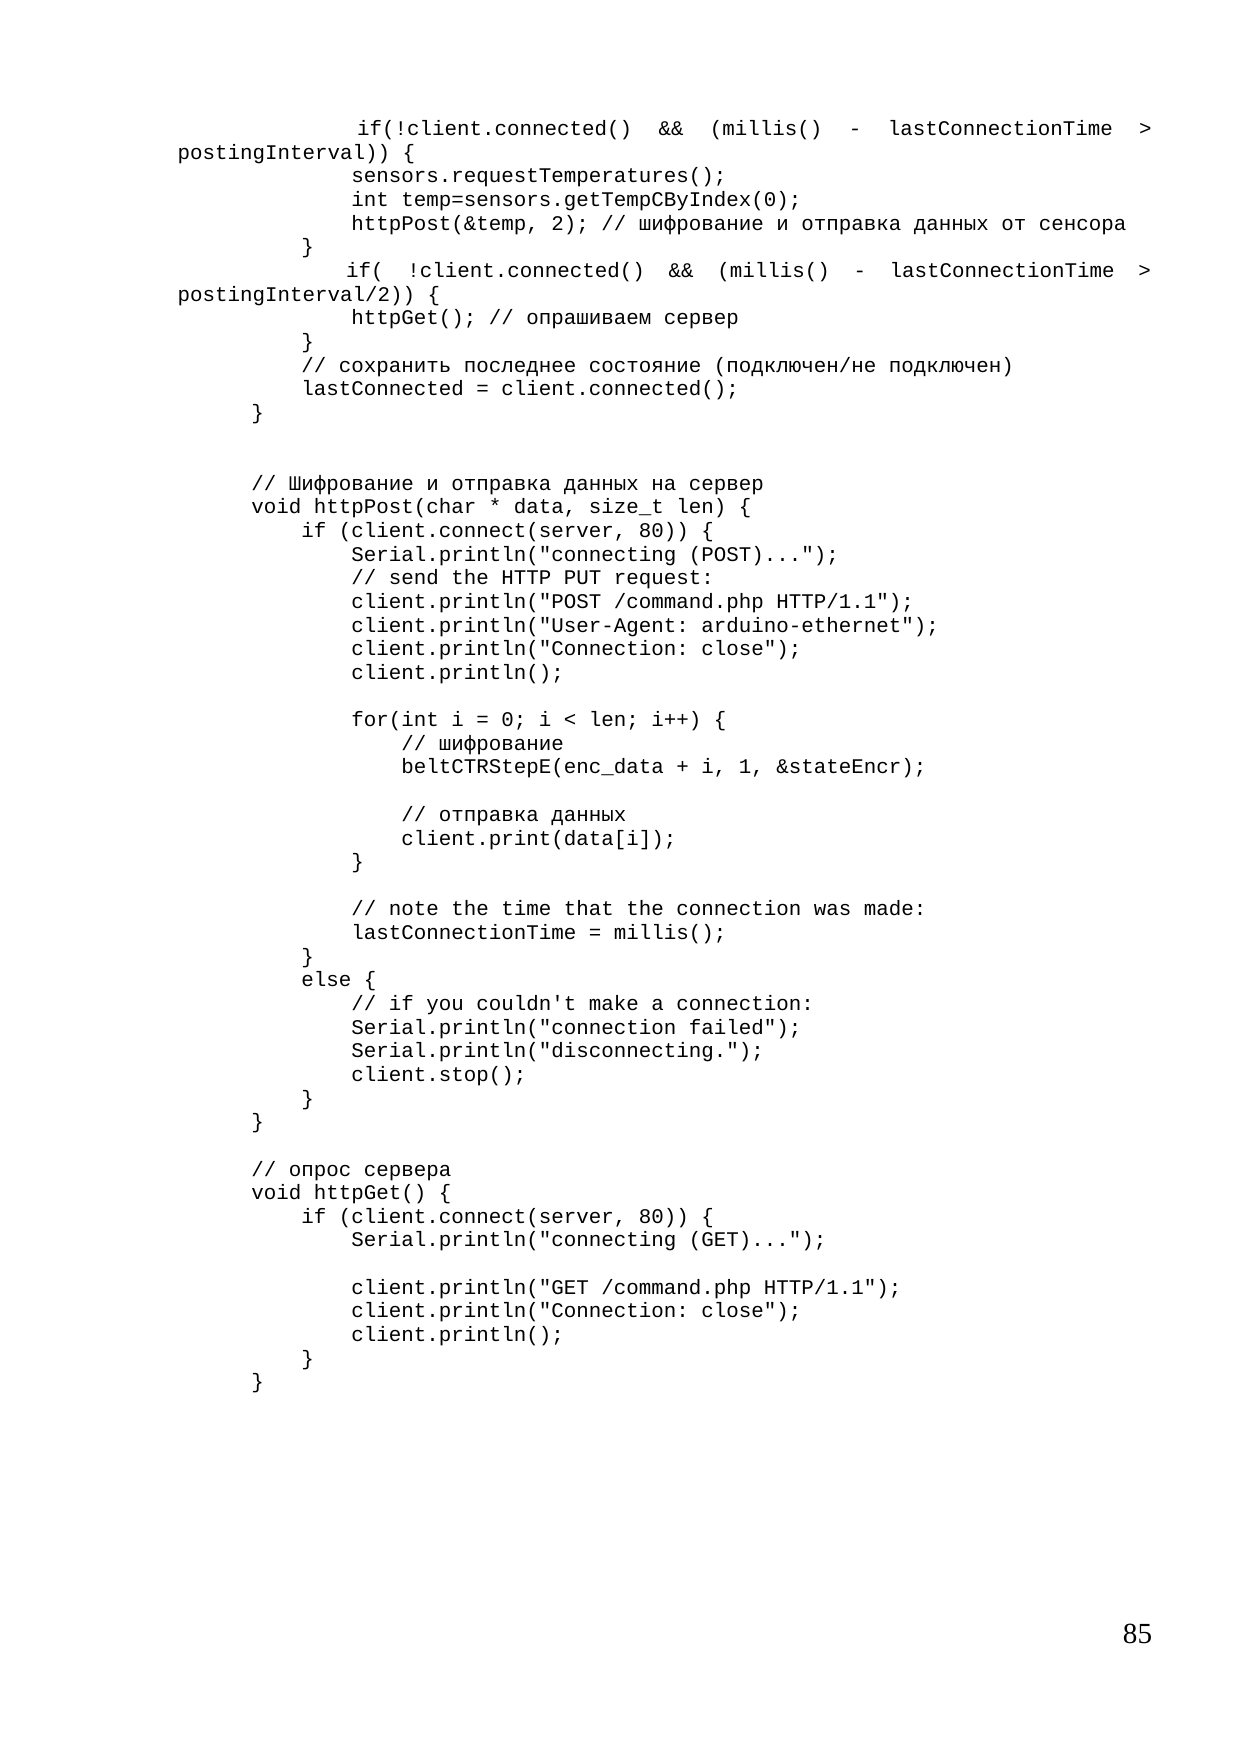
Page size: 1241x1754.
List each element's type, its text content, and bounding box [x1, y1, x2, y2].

text client.print(data[i]); [177, 827, 1152, 851]
text // if you couldn't make a connection: [177, 993, 1152, 1017]
text client.println("GET /command.php HTTP/1.1"); [177, 1277, 1152, 1300]
text client.println(); [177, 662, 1152, 686]
text } [177, 1088, 1152, 1111]
text } [177, 946, 1152, 969]
text // шифрование [177, 733, 1152, 757]
text if (client.connect(server, 80)) { [177, 1206, 1152, 1229]
text beltCTRStepE(enc_data + i, 1, &stateEncr); [177, 757, 1152, 780]
text void httpPost(char * data, size_t len) { [177, 496, 1152, 520]
text lastConnected = client.connected(); [177, 378, 1152, 402]
text client.println("POST /command.php HTTP/1.1"); [177, 591, 1152, 615]
text } [177, 1371, 1152, 1395]
text sensors.requestTemperatures(); [177, 165, 1152, 189]
text if (client.connect(server, 80)) { [177, 520, 1152, 544]
text client.println("Connection: close"); [177, 638, 1152, 662]
text } [177, 236, 1152, 260]
text if(!client.connected() && (millis() - lastConnectionTime > postingInterval)) { [177, 118, 1152, 165]
text void httpGet() { [177, 1182, 1152, 1206]
text // опрос сервера [177, 1158, 1152, 1182]
text Serial.println("connection failed"); [177, 1017, 1152, 1040]
text client.println("User-Agent: arduino-ethernet"); [177, 615, 1152, 638]
text int temp=sensors.getTempCByIndex(0); [177, 189, 1152, 213]
text else { [177, 969, 1152, 993]
text } [177, 331, 1152, 354]
text } [177, 1111, 1152, 1135]
text } [177, 851, 1152, 875]
text // сохранить последнее состояние (подключен/не подключен) [177, 354, 1152, 378]
text Serial.println("connecting (POST)..."); [177, 544, 1152, 567]
text httpPost(&temp, 2); // шифрование и отправка данных от сенсора [177, 213, 1152, 236]
text lastConnectionTime = millis(); [177, 922, 1152, 946]
text // отправка данных [177, 804, 1152, 827]
text } [177, 1348, 1152, 1371]
text // Шифрование и отправка данных на сервер [177, 473, 1152, 496]
text httpGet(); // опрашиваем сервер [177, 307, 1152, 331]
text if( !client.connected() && (millis() - lastConnectionTime > postingInterval/2)) { [177, 260, 1152, 307]
text client.stop(); [177, 1064, 1152, 1088]
text // note the time that the connection was made: [177, 898, 1152, 922]
text } [177, 402, 1152, 426]
text for(int i = 0; i < len; i++) { [177, 709, 1152, 733]
text Serial.println("disconnecting."); [177, 1040, 1152, 1064]
text client.println(); [177, 1324, 1152, 1348]
text // send the HTTP PUT request: [177, 567, 1152, 591]
text Serial.println("connecting (GET)..."); [177, 1229, 1152, 1253]
text client.println("Connection: close"); [177, 1300, 1152, 1324]
